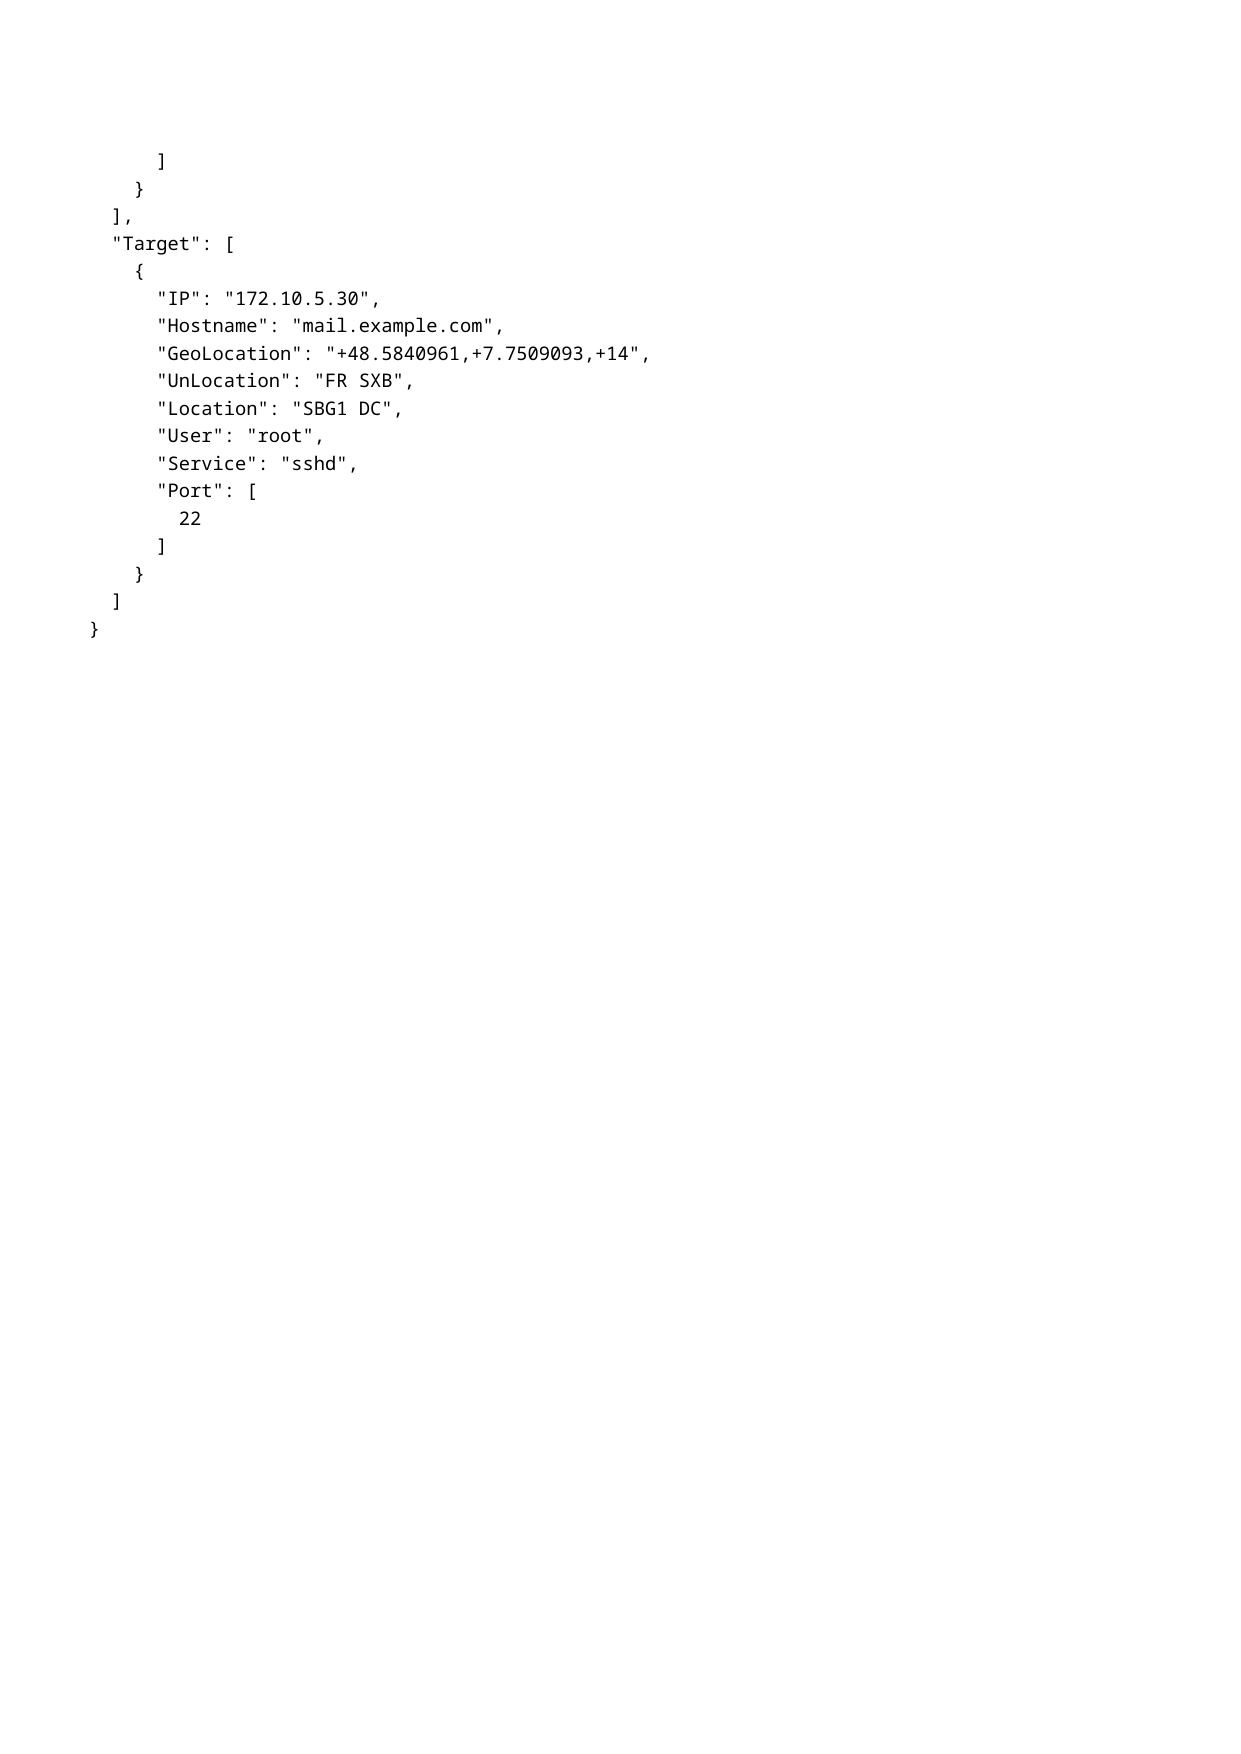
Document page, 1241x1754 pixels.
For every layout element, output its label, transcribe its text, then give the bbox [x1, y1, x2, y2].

text "Hostname": "mail.example.com", [89, 313, 1152, 338]
text "UnLocation": "FR SXB", [89, 368, 1152, 393]
text "User": "root", [89, 423, 1152, 448]
text "Service": "sshd", [89, 450, 1152, 476]
text "Port": [ [89, 478, 1152, 503]
text "IP": "172.10.5.30", [89, 285, 1152, 311]
text "Location": "SBG1 DC", [89, 395, 1152, 421]
text } [89, 175, 1152, 201]
text ] [89, 533, 1152, 558]
text "GeoLocation": "+48.5840961,+7.7509093,+14", [89, 340, 1152, 366]
text { [89, 258, 1152, 283]
text ] [89, 588, 1152, 613]
text } [89, 560, 1152, 586]
text "Target": [ [89, 230, 1152, 256]
text 22 [89, 505, 1152, 531]
text } [89, 615, 1152, 641]
text ], [89, 203, 1152, 228]
text ] [89, 148, 1152, 173]
